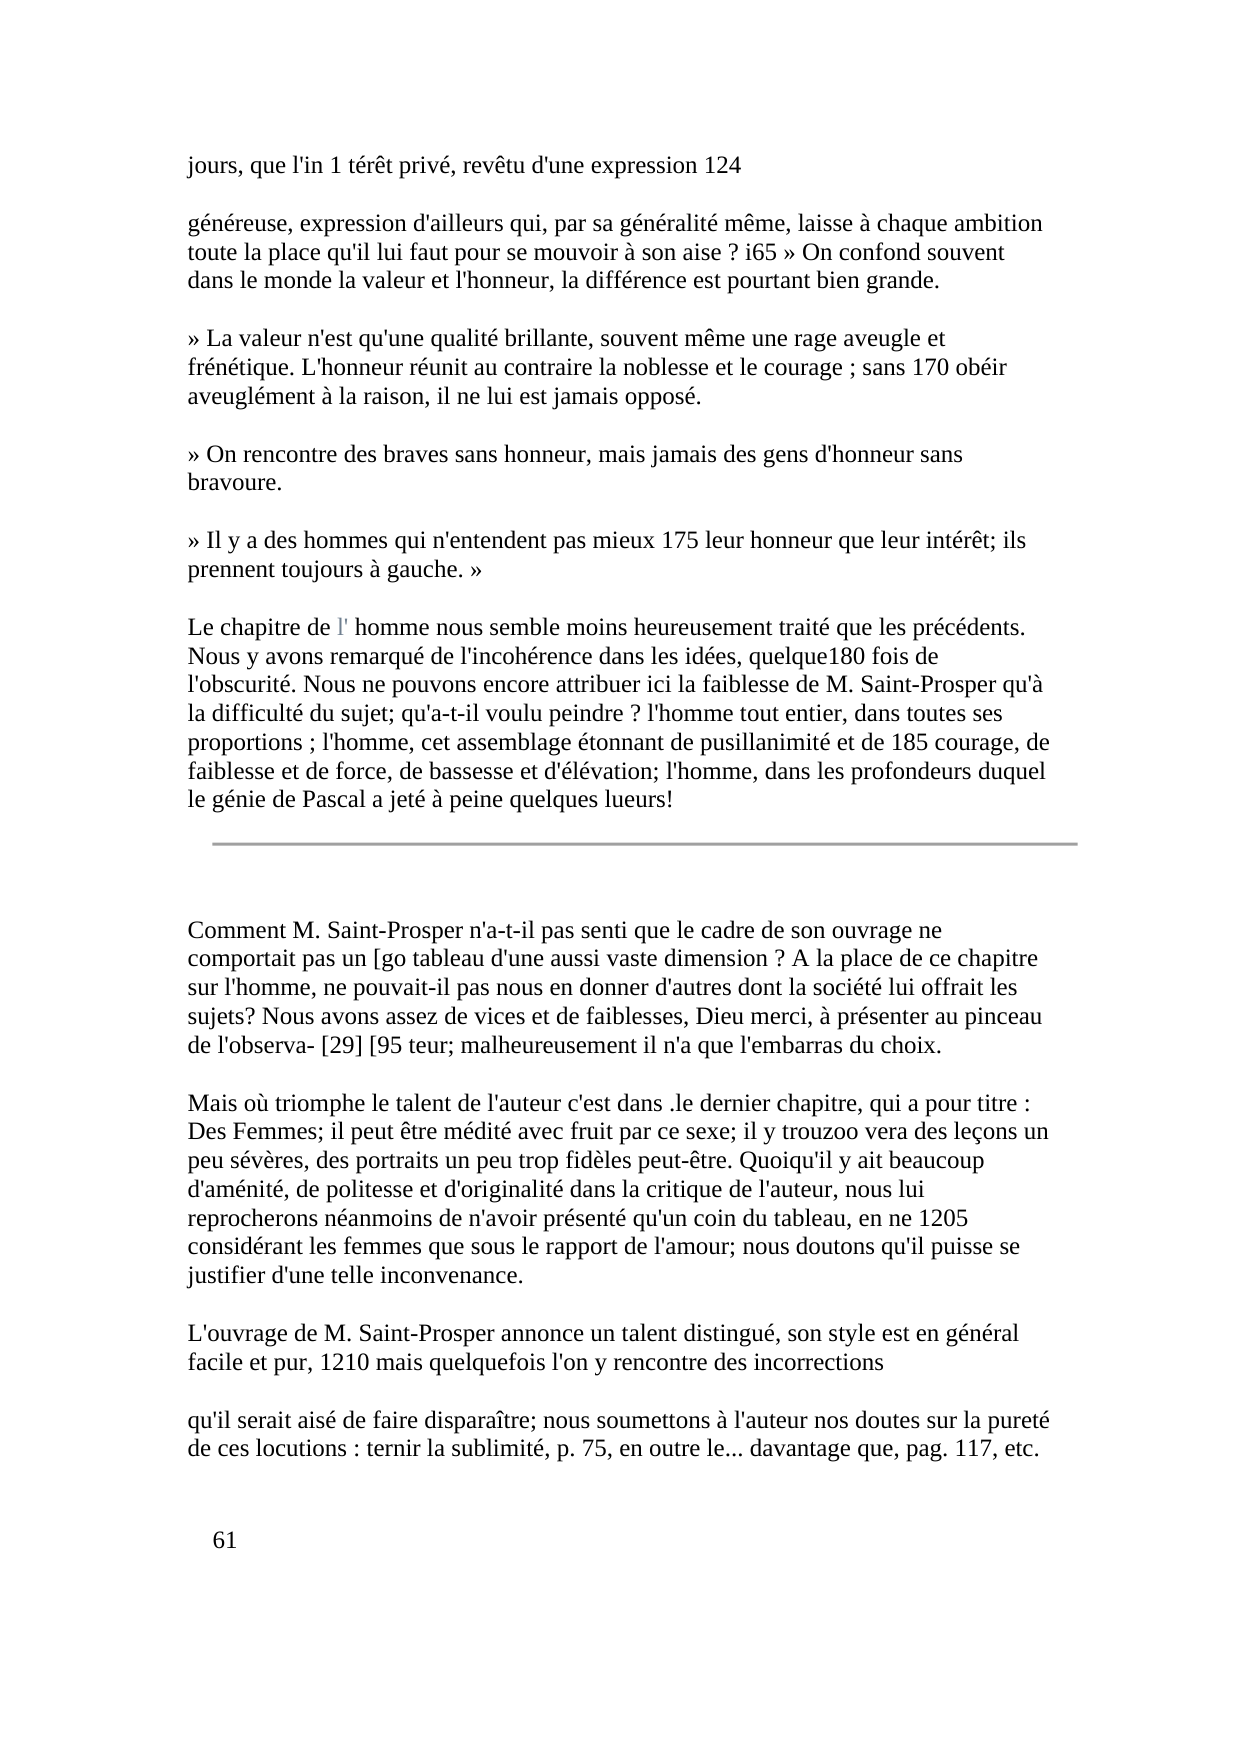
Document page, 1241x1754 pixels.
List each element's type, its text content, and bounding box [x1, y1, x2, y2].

text jours, que l'in 1 térêt privé, revêtu d'une expression 124 [187, 150, 1053, 179]
text Le chapitre de l' homme nous semble moins heureusement traité que les précédents. Nous y avons remarqué de l'incohérence dans les idées, quelque180 fois de l'obscurité. Nous ne pouvons encore attribuer ici la faiblesse de M. Saint-Prosper qu'à la difficulté du sujet; qu'a-t-il voulu peindre ? l'homme tout entier, dans toutes ses proportions ; l'homme, cet assemblage étonnant de pusillanimité et de 185 courage, de faiblesse et de force, de bassesse et d'élévation; l'homme, dans les profondeurs duquel le génie de Pascal a jeté à peine quelques lueurs! [187, 612, 1053, 813]
text Comment M. Saint-Prosper n'a-t-il pas senti que le cadre de son ouvrage ne comportait pas un [go tableau d'une aussi vaste dimension ? A la place de ce chapitre sur l'homme, ne pouvait-il pas nous en donner d'autres dont la société lui offrait les sujets? Nous avons assez de vices et de faiblesses, Dieu merci, à présenter au pinceau de l'observa- [29] [95 teur; malheureusement il n'a que l'embarras du choix. [187, 915, 1053, 1058]
text Mais où triomphe le talent de l'auteur c'est dans .le dernier chapitre, qui a pour titre : Des Femmes; il peut être médité avec fruit par ce sexe; il y trouzoo vera des leçons un peu sévères, des portraits un peu trop fidèles peut-être. Quoiqu'il y ait beaucoup d'aménité, de politesse et d'originalité dans la critique de l'auteur, nous lui reprocherons néanmoins de n'avoir présenté qu'un coin du tableau, en ne 1205 considérant les femmes que sous le rapport de l'amour; nous doutons qu'il puisse se justifier d'une telle inconvenance. [187, 1088, 1053, 1289]
text » La valeur n'est qu'une qualité brillante, souvent même une rage aveugle et frénétique. L'honneur réunit au contraire la noblesse et le courage ; sans 170 obéir aveuglément à la raison, il ne lui est jamais opposé. [187, 323, 1053, 409]
text généreuse, expression d'ailleurs qui, par sa généralité même, laisse à chaque ambition toute la place qu'il lui faut pour se mouvoir à son aise ? i65 » On confond souvent dans le monde la valeur et l'honneur, la différence est pourtant bien grande. [187, 208, 1053, 294]
text » Il y a des hommes qui n'entendent pas mieux 175 leur honneur que leur intérêt; ils prennent toujours à gauche. » [187, 525, 1053, 583]
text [187, 1405, 1053, 1462]
text » On rencontre des braves sans honneur, mais jamais des gens d'honneur sans bravoure. [187, 439, 1053, 496]
text L'ouvrage de M. Saint-Prosper annonce un talent distingué, son style est en général facile et pur, 1210 mais quelquefois l'on y rencontre des incorrections [187, 1318, 1053, 1376]
